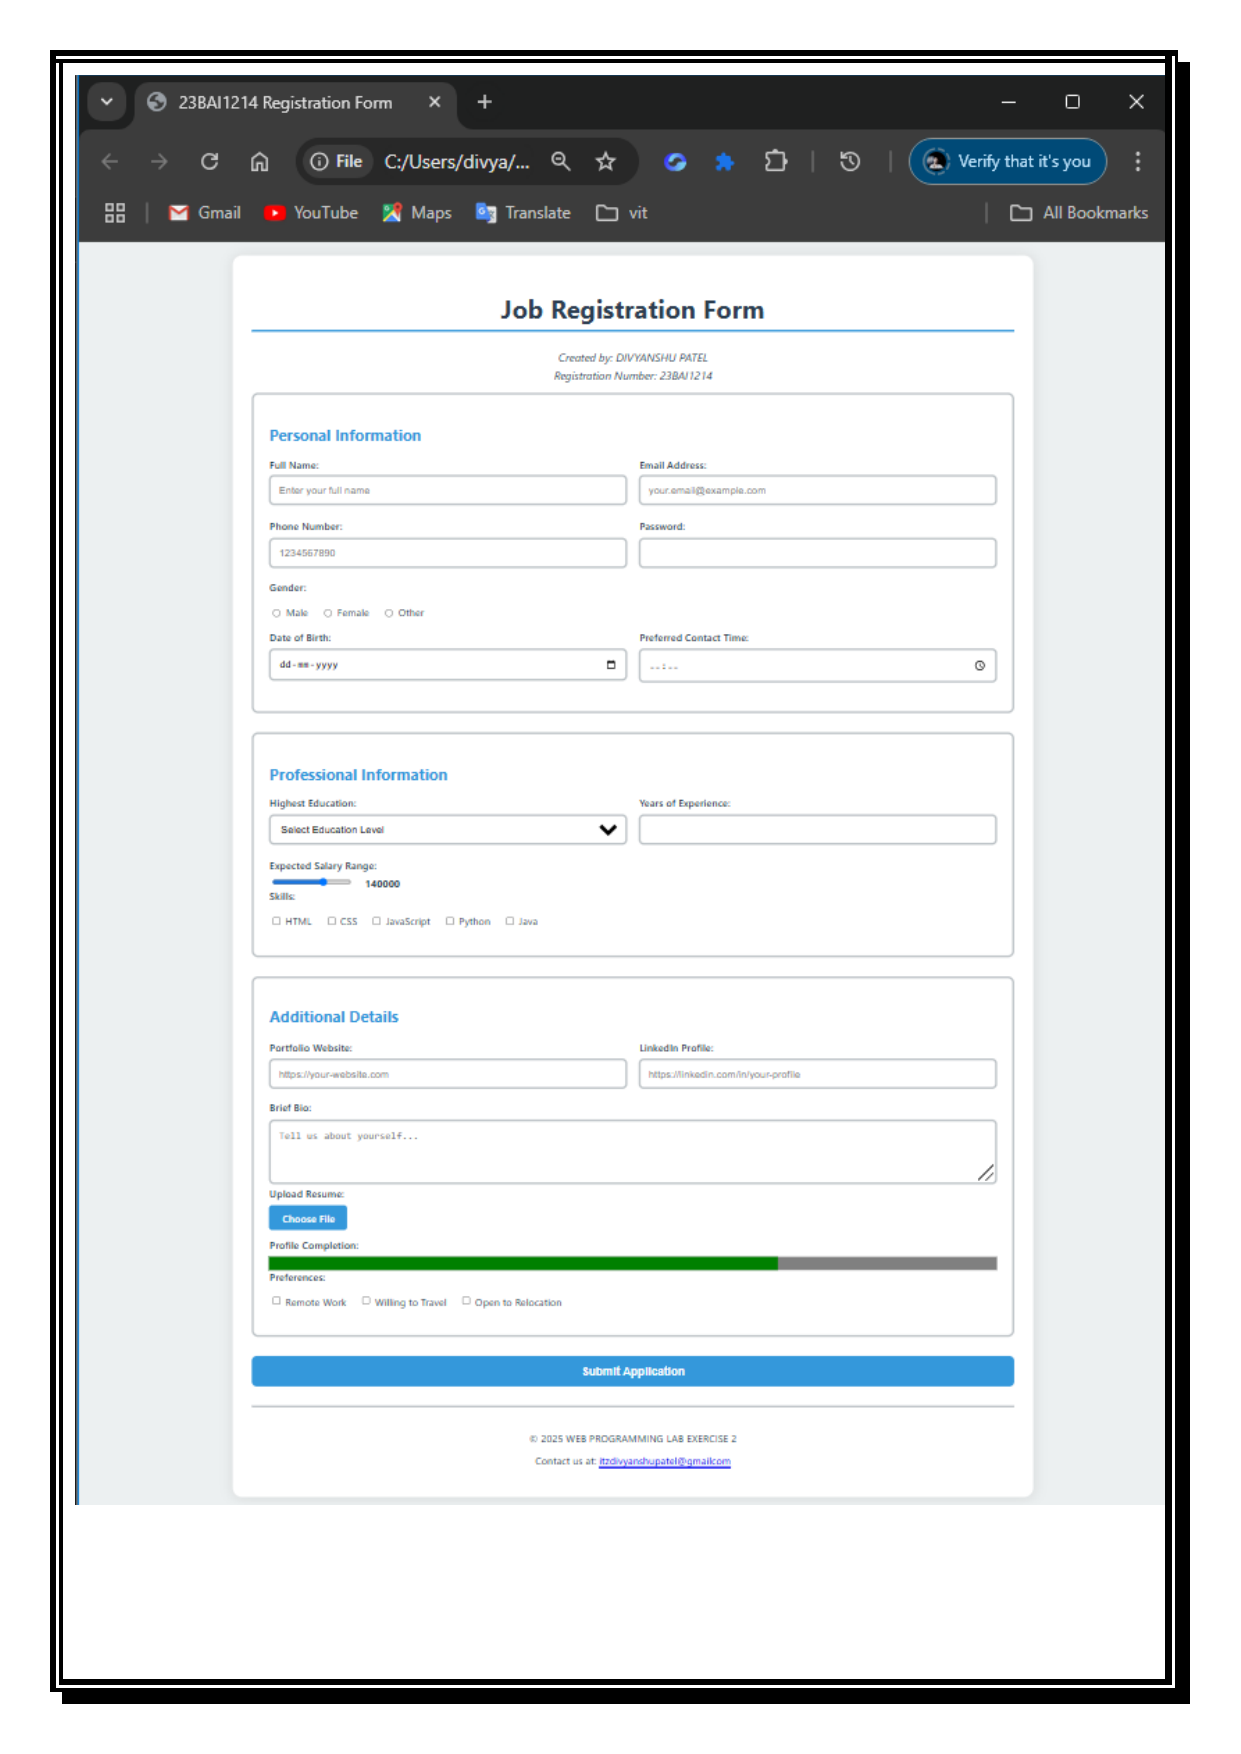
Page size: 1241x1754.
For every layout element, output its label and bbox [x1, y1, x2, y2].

picture [75, 75, 1165, 1505]
